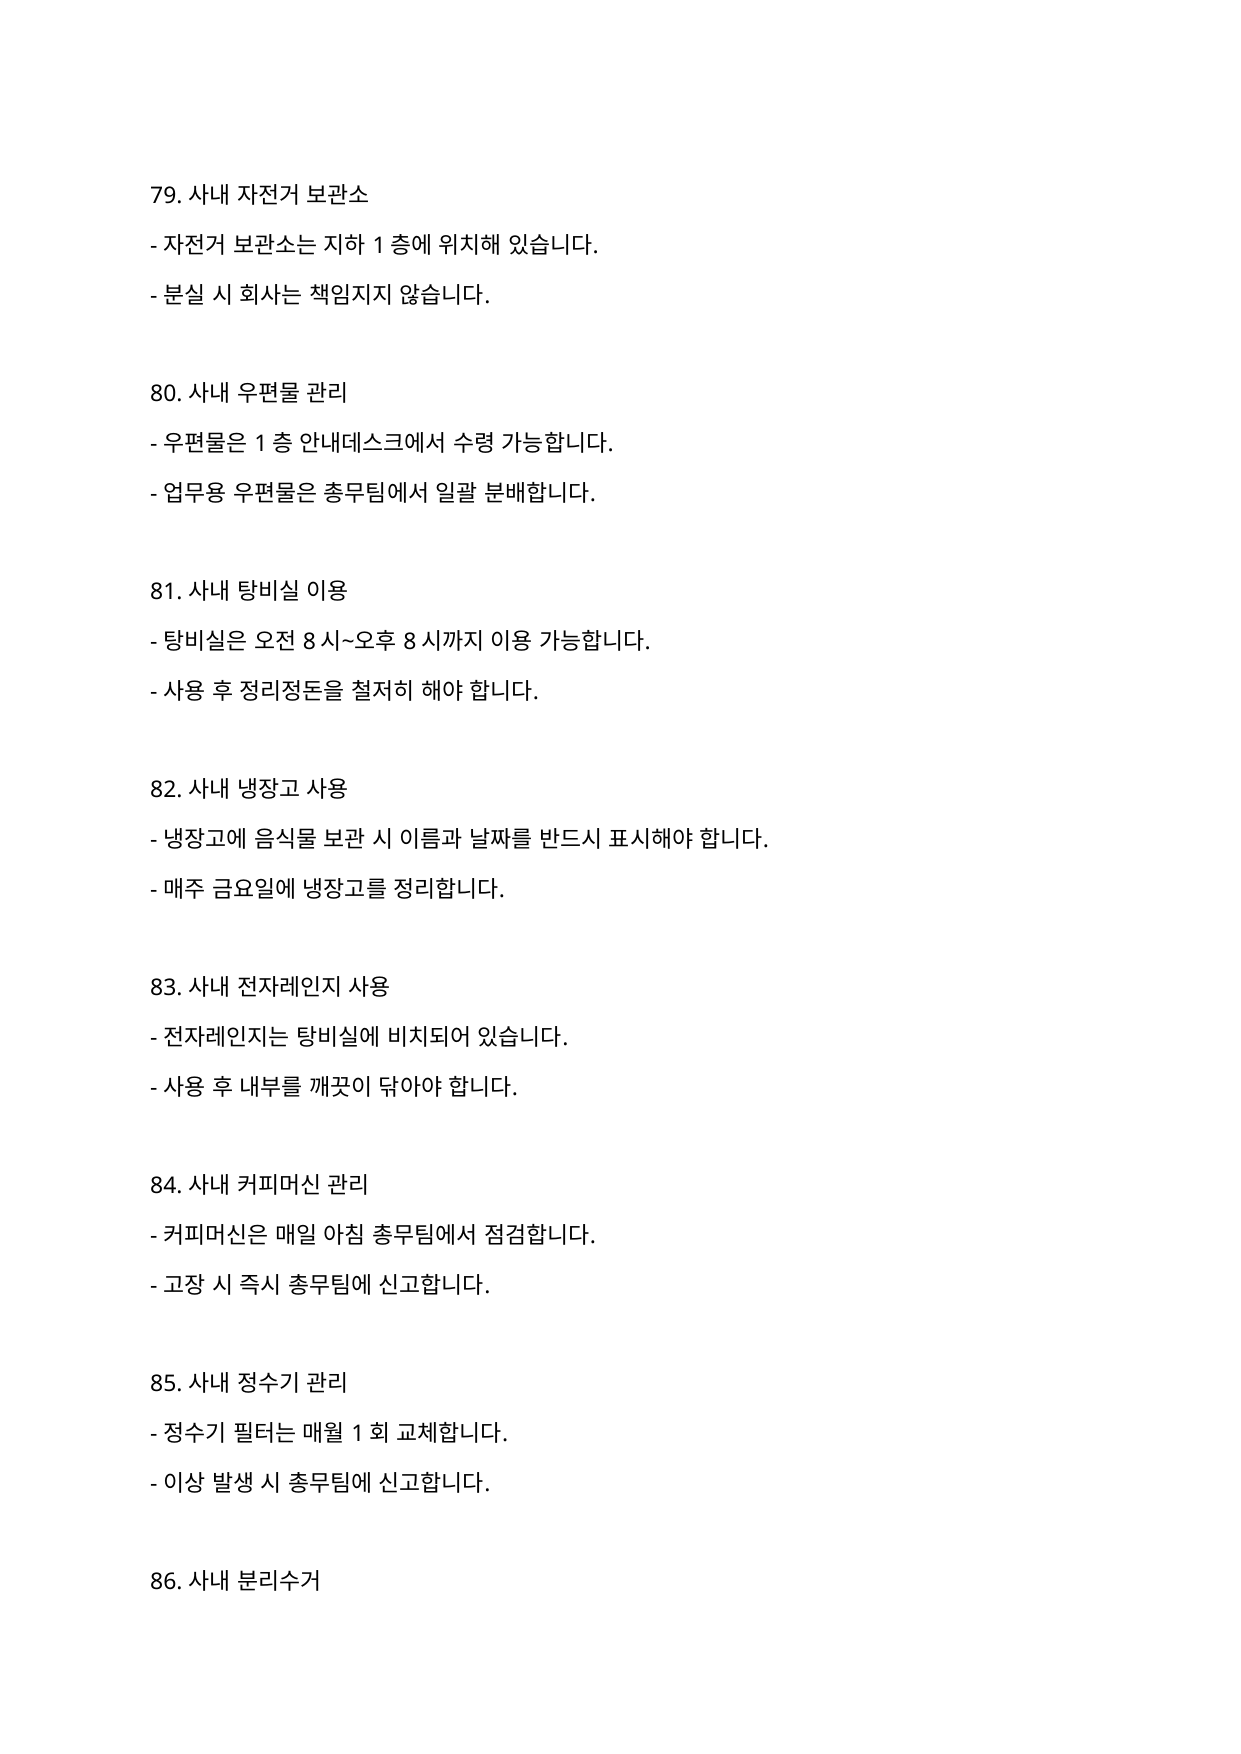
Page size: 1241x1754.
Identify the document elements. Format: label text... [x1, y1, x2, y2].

text 80. 사내 우편물 관리 [150, 375, 1090, 408]
text - 탕비실은 오전 8시~오후 8시까지 이용 가능합니다. [150, 623, 1090, 656]
text - 매주 금요일에 냉장고를 정리합니다. [150, 871, 1090, 904]
text 86. 사내 분리수거 [150, 1563, 1090, 1596]
text 79. 사내 자전거 보관소 [150, 177, 1090, 211]
text 85. 사내 정수기 관리 [150, 1365, 1090, 1398]
text - 업무용 우편물은 총무팀에서 일괄 분배합니다. [150, 475, 1090, 508]
text - 이상 발생 시 총무팀에 신고합니다. [150, 1465, 1090, 1498]
text 84. 사내 커피머신 관리 [150, 1167, 1090, 1200]
text - 커피머신은 매일 아침 총무팀에서 점검합니다. [150, 1217, 1090, 1250]
text 82. 사내 냉장고 사용 [150, 771, 1090, 804]
text 83. 사내 전자레인지 사용 [150, 969, 1090, 1002]
text - 자전거 보관소는 지하 1층에 위치해 있습니다. [150, 227, 1090, 261]
text - 사용 후 정리정돈을 철저히 해야 합니다. [150, 673, 1090, 706]
text - 고장 시 즉시 총무팀에 신고합니다. [150, 1267, 1090, 1300]
text - 분실 시 회사는 책임지지 않습니다. [150, 277, 1090, 311]
text 81. 사내 탕비실 이용 [150, 573, 1090, 606]
text - 우편물은 1층 안내데스크에서 수령 가능합니다. [150, 425, 1090, 458]
text - 전자레인지는 탕비실에 비치되어 있습니다. [150, 1019, 1090, 1052]
text - 냉장고에 음식물 보관 시 이름과 날짜를 반드시 표시해야 합니다. [150, 821, 1090, 854]
text - 정수기 필터는 매월 1회 교체합니다. [150, 1415, 1090, 1448]
text - 사용 후 내부를 깨끗이 닦아야 합니다. [150, 1069, 1090, 1102]
